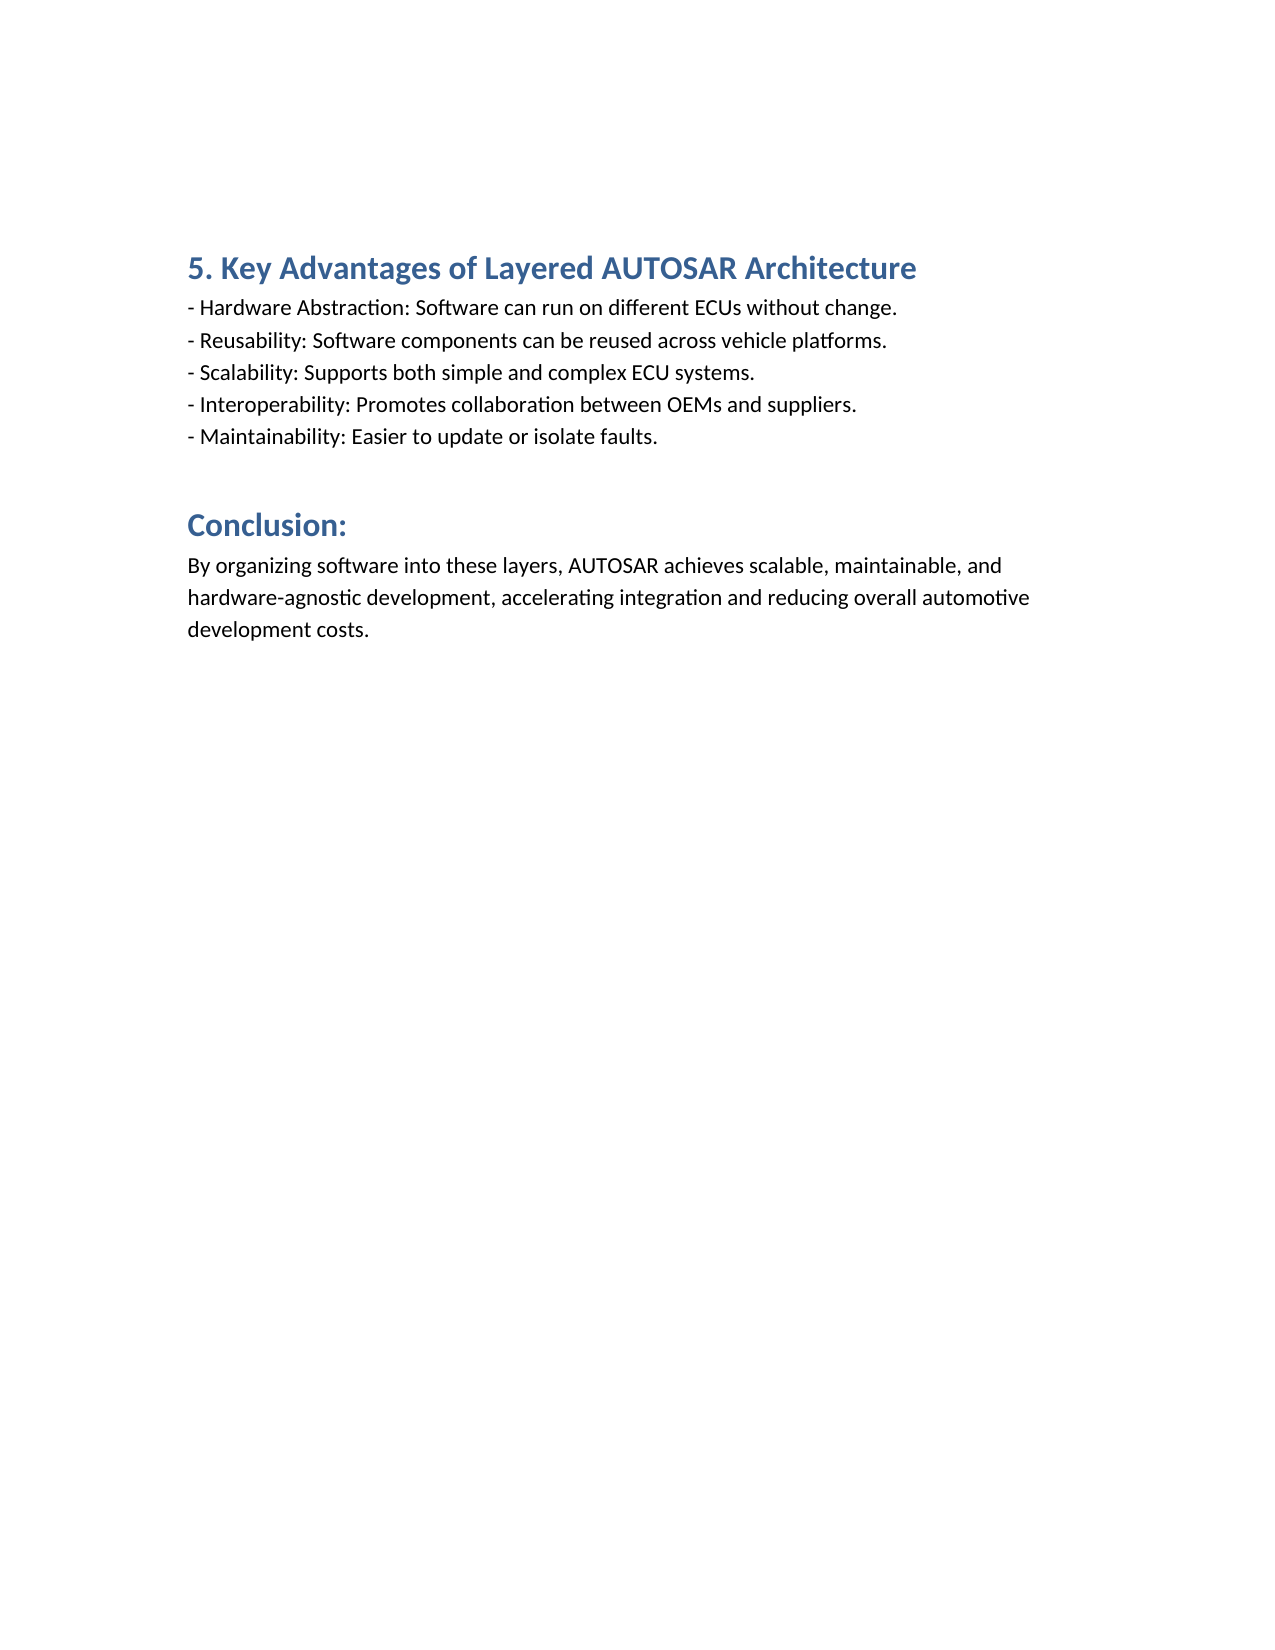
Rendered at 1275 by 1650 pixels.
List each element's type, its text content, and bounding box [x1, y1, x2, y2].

text - Hardware Abstraction: Software can run on different ECUs without change. - Reusability: Software components can be reused across vehicle platforms. - Scalability: Supports both simple and complex ECU systems. - Interoperability: Promotes collaboration between OEMs and suppliers. - Maintainability: Easier to update or isolate faults. [187, 293, 1087, 450]
text By organizing software into these layers, AUTOSAR achieves scalable, maintainable, and hardware-agnostic development, accelerating integration and reducing overall automotive development costs. [187, 551, 1087, 644]
subtitle Conclusion: [187, 504, 1087, 545]
subtitle Key Advantages of Layered AUTOSAR Architecture [187, 247, 1087, 287]
